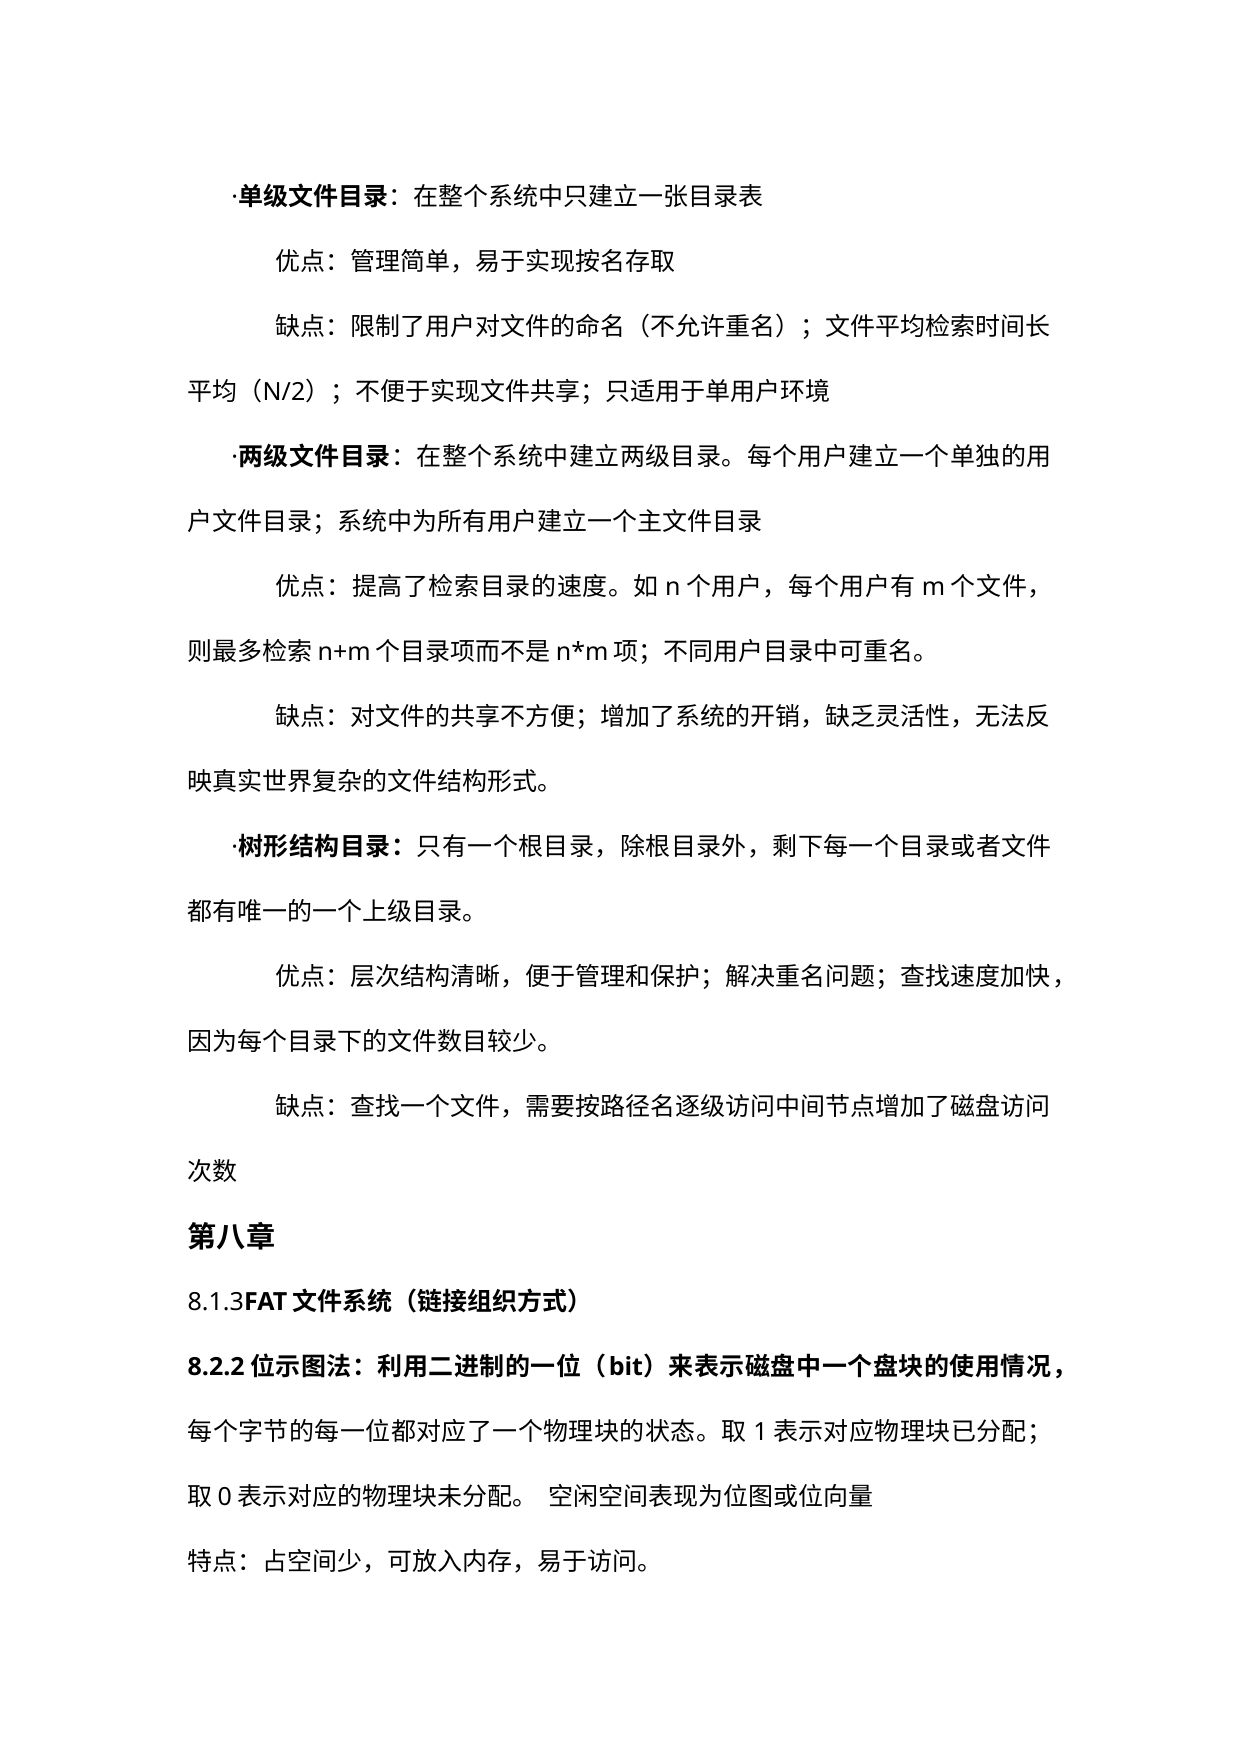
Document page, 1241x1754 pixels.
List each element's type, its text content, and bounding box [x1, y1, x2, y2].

text 缺点：限制了用户对文件的命名（不允许重名）；文件平均检索时间长平均（N/2）；不便于实现文件共享；只适用于单用户环境 [187, 292, 1053, 422]
text ·两级文件目录：在整个系统中建立两级目录。每个用户建立一个单独的用户文件目录；系统中为所有用户建立一个主文件目录 [187, 422, 1053, 552]
text 8.1.3FAT文件系统（链接组织方式） [187, 1267, 1053, 1332]
text 优点：提高了检索目录的速度。如n个用户，每个用户有m个文件，则最多检索n+m个目录项而不是n*m项；不同用户目录中可重名。 [187, 552, 1053, 682]
text 特点：占空间少，可放入内存，易于访问。 [187, 1527, 1053, 1592]
text 优点：管理简单，易于实现按名存取 [187, 227, 1053, 292]
text 第八章 [187, 1202, 1053, 1267]
text 优点：层次结构清晰，便于管理和保护；解决重名问题；查找速度加快，因为每个目录下的文件数目较少。 [187, 942, 1053, 1072]
text ·树形结构目录：只有一个根目录，除根目录外，剩下每一个目录或者文件都有唯一的一个上级目录。 [187, 812, 1053, 942]
text 缺点：查找一个文件，需要按路径名逐级访问中间节点增加了磁盘访问次数 [187, 1072, 1053, 1202]
text 缺点：对文件的共享不方便；增加了系统的开销，缺乏灵活性，无法反映真实世界复杂的文件结构形式。 [187, 682, 1053, 812]
text ·单级文件目录：在整个系统中只建立一张目录表 [187, 162, 1053, 227]
text 8.2.2位示图法：利用二进制的一位（bit）来表示磁盘中一个盘块的使用情况，每个字节的每一位都对应了一个物理块的状态。取1表示对应物理块已分配；取0表示对应的物理块未分配。 空闲空间表现为位图或位向量 [187, 1332, 1053, 1527]
